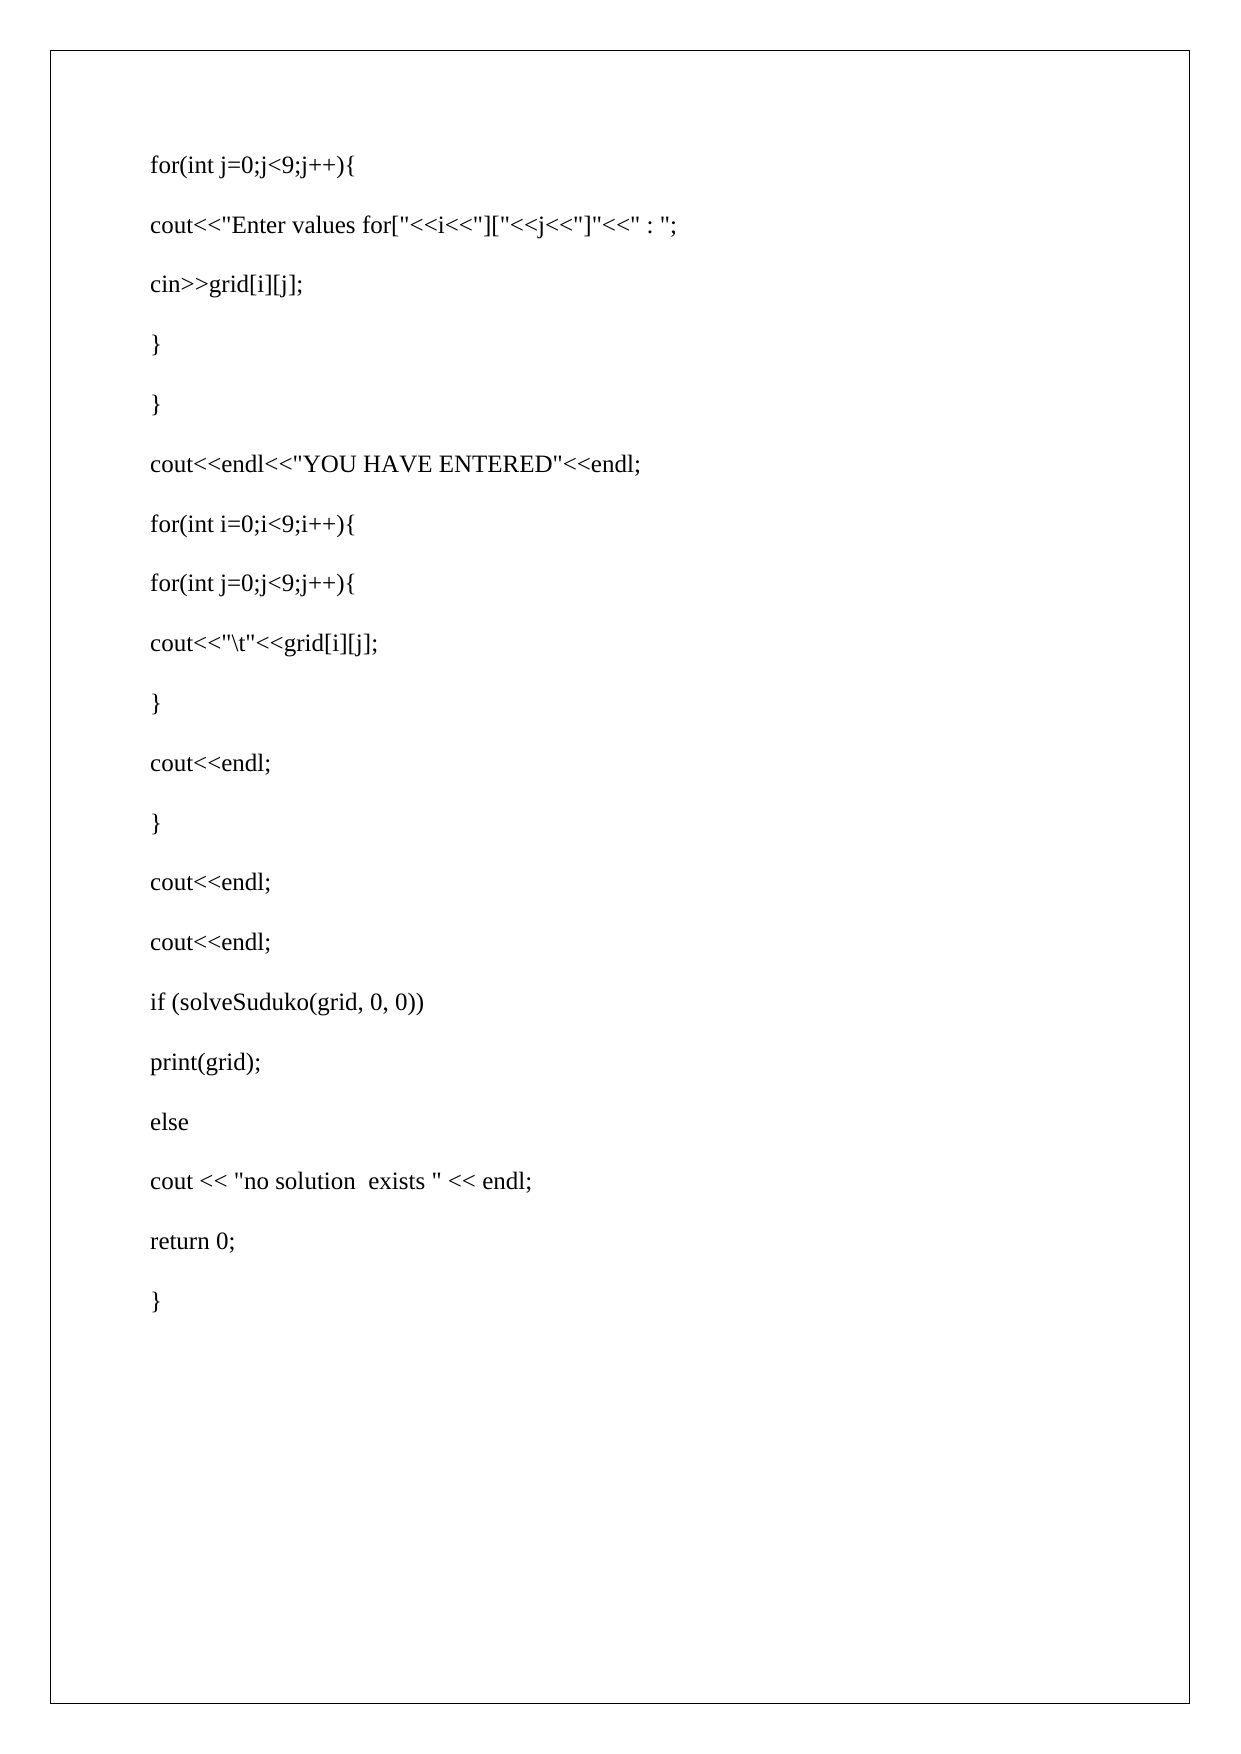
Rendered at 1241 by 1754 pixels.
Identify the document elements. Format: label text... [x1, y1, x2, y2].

text cout<<endl; [150, 867, 1090, 896]
text if (solveSuduko(grid, 0, 0)) [150, 987, 1090, 1016]
text } [150, 389, 1090, 418]
text cin>>grid[i][j]; [150, 269, 1090, 298]
text for(int j=0;j<9;j++){ [150, 150, 1090, 179]
text } [150, 688, 1090, 717]
text } [150, 1286, 1090, 1315]
text cout<<"\t"<<grid[i][j]; [150, 628, 1090, 657]
text else [150, 1107, 1090, 1135]
text cout<<endl<<"YOU HAVE ENTERED"<<endl; [150, 449, 1090, 478]
text return 0; [150, 1226, 1090, 1255]
text for(int j=0;j<9;j++){ [150, 568, 1090, 597]
text cout<<endl; [150, 927, 1090, 956]
text cout << "no solution exists " << endl; [150, 1166, 1090, 1195]
text print(grid); [150, 1047, 1090, 1076]
text for(int i=0;i<9;i++){ [150, 509, 1090, 537]
text cout<<"Enter values for["<<i<<"]["<<j<<"]"<<" : "; [150, 210, 1090, 238]
text } [150, 329, 1090, 358]
text cout<<endl; [150, 748, 1090, 777]
text } [150, 808, 1090, 836]
